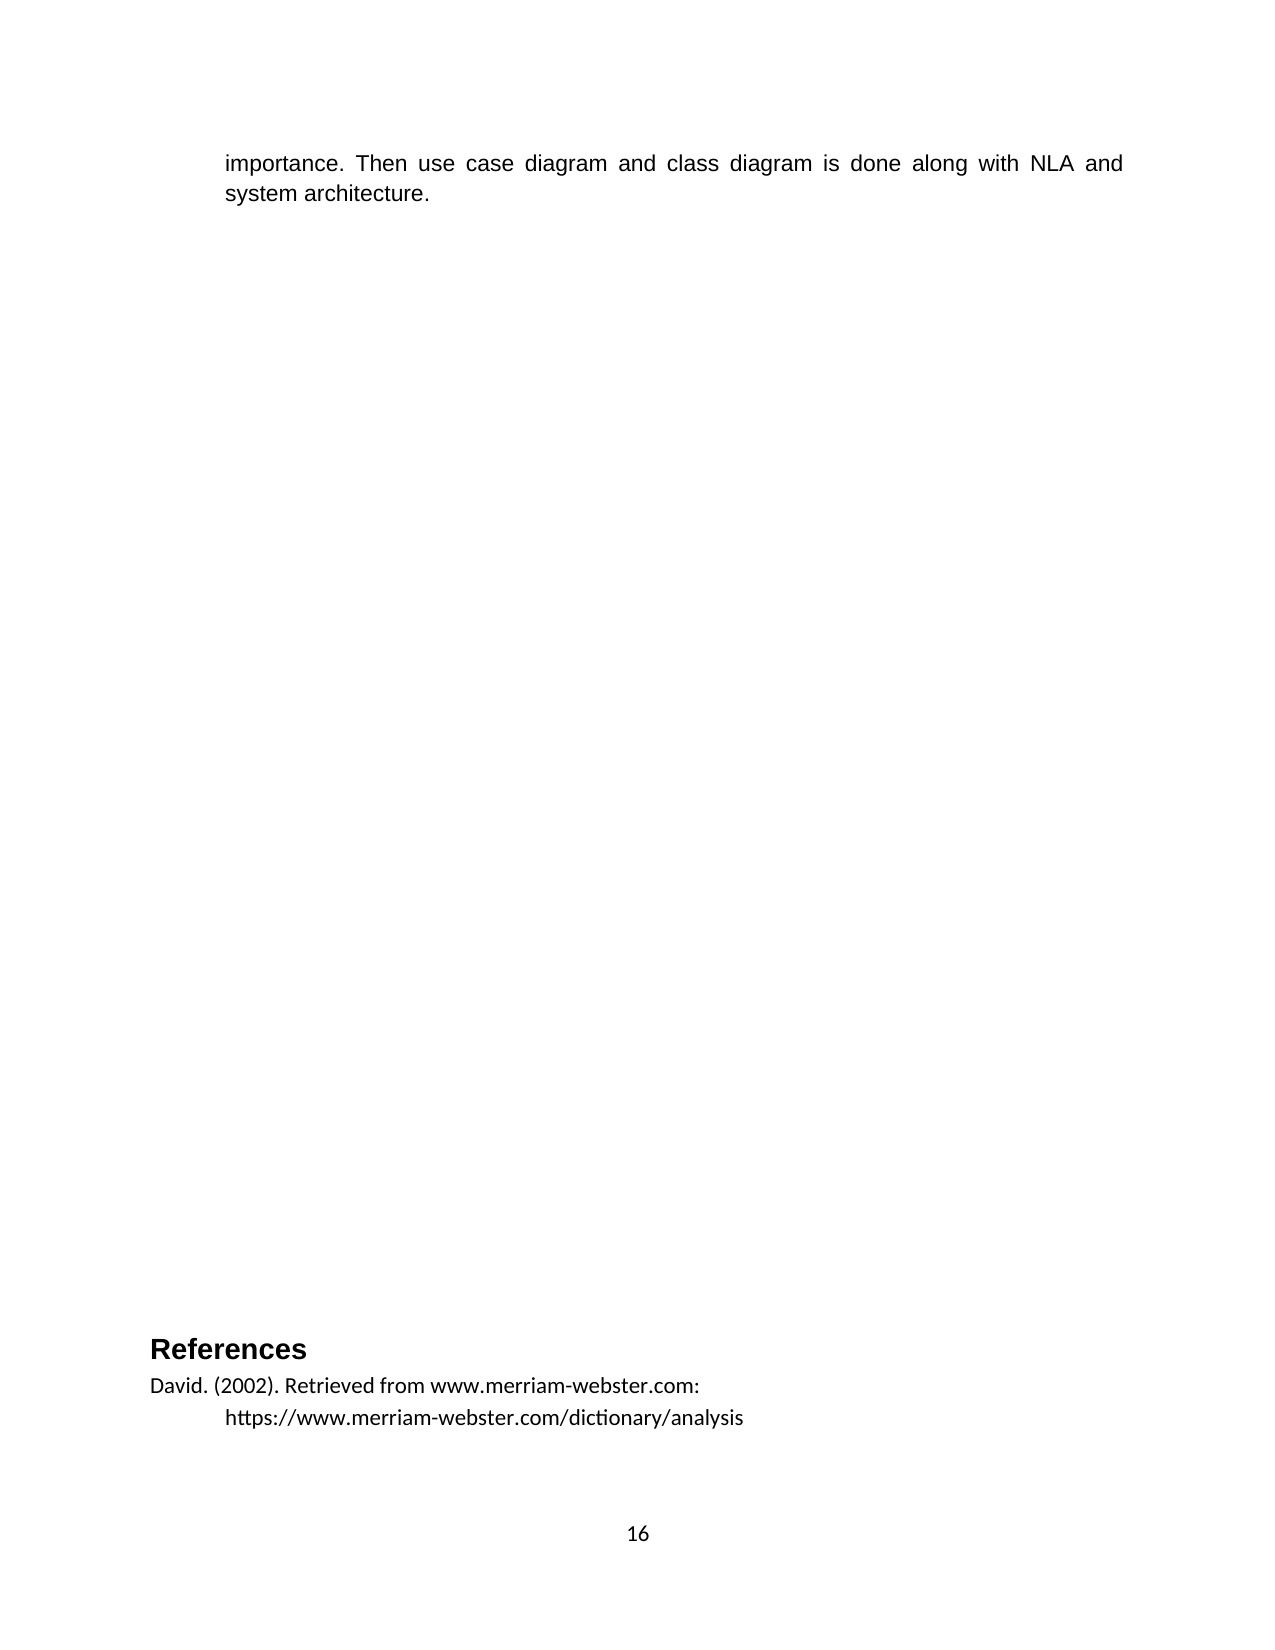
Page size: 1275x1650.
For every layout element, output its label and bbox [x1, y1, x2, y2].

text [225, 150, 1125, 207]
